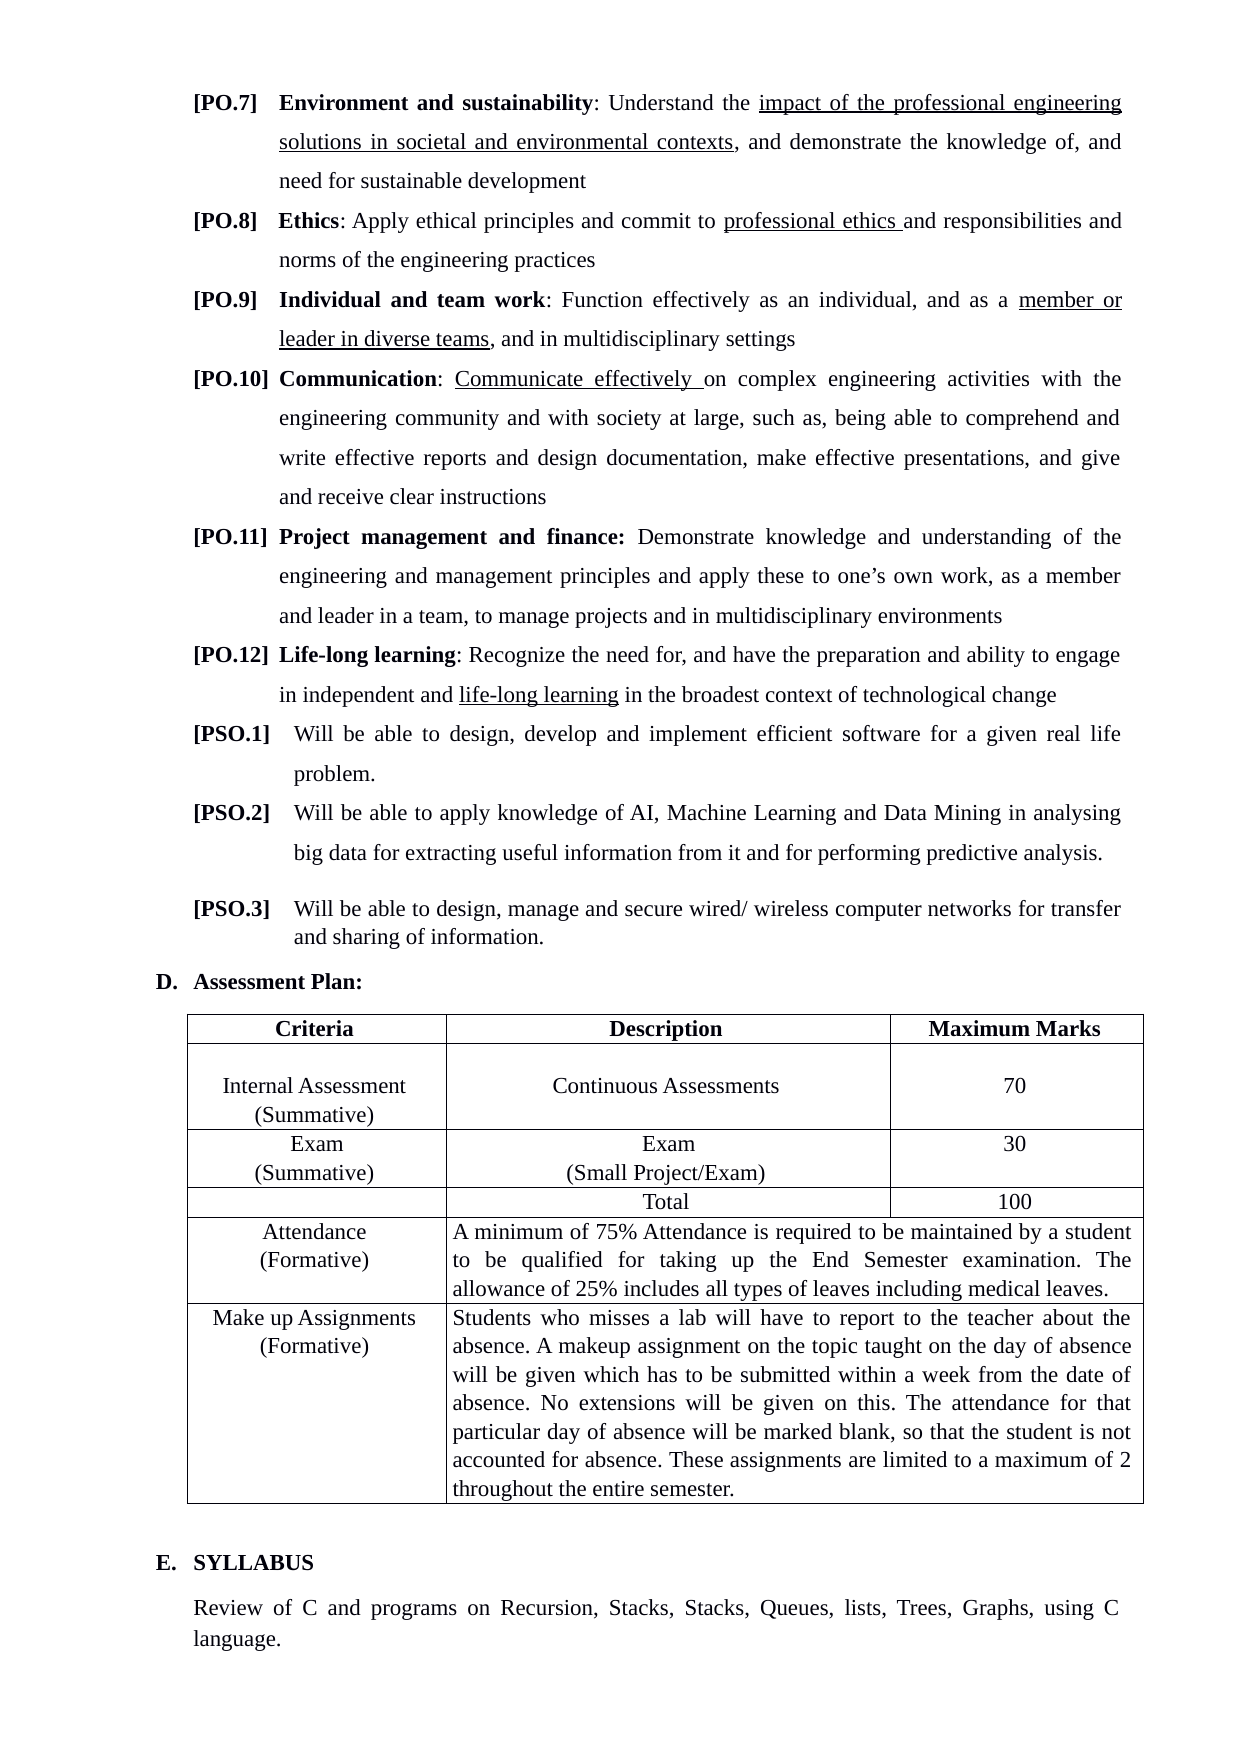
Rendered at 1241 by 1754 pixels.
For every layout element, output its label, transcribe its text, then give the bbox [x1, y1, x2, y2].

table_header Description [447, 1015, 890, 1043]
text [PO.7] Environment and sustainability: Understand the impact of the professional engineering solutions in societal and environmental contexts, and demonstrate the knowledge of, and need for sustainable development [193, 89, 1122, 194]
table_cell 30 [891, 1130, 1143, 1187]
table_cell Exam (Summative) [188, 1130, 446, 1187]
text Review of C and programs on Recursion, Stacks, Stacks, Queues, lists, Trees, Graphs, using C language. [193, 1594, 1122, 1651]
table_cell A minimum of 75% Attendance is required to be maintained by a student to be qualified for taking up the End Semester examination. The allowance of 25% includes all types of leaves including medical leaves. [447, 1218, 1143, 1303]
table_cell Exam (Small Project/Exam) [447, 1130, 890, 1187]
list Will be able to apply knowledge of AI, Machine Learning and Data Mining in analysing big data for extracting useful information from it and for performing predictive analysis. [193, 799, 1122, 865]
table_cell 70 [891, 1044, 1143, 1129]
table_cell Make up Assignments (Formative) [188, 1304, 446, 1503]
table_cell Students who misses a lab will have to report to the teacher about the absence. A makeup assignment on the topic taught on the day of absence will be given which has to be submitted within a week from the date of absence. No extensions will be given on this. The attendance for that particular day of absence will be marked blank, so that the student is not accounted for absence. These assignments are limited to a maximum of 2 throughout the entire semester. [447, 1304, 1143, 1503]
text [PO.8] Ethics: Apply ethical principles and commit to professional ethics and responsibilities and norms of the engineering practices [193, 207, 1122, 273]
table_cell [188, 1188, 446, 1217]
table_header Maximum Marks [891, 1015, 1143, 1043]
table_cell Attendance (Formative) [188, 1218, 446, 1303]
table_cell 100 [891, 1188, 1143, 1217]
list Will be able to design, develop and implement efficient software for a given real life problem. [193, 720, 1122, 786]
table_header Criteria [188, 1015, 446, 1043]
table_cell Total [447, 1188, 890, 1217]
list Will be able to design, manage and secure wired/ wireless computer networks for transfer and sharing of information. [193, 895, 1122, 950]
text [PO.10] Communication: Communicate effectively on complex engineering activities with the engineering community and with society at large, such as, being able to comprehend and write effective reports and design documentation, make effective presentations, and give and receive clear instructions [193, 365, 1122, 510]
text [PO.12] Life-long learning: Recognize the need for, and have the preparation and ability to engage in independent and life-long learning in the broadest context of technological change [193, 641, 1122, 707]
list Assessment Plan: [156, 968, 1122, 995]
list SYLLABUS [156, 1549, 1122, 1576]
table_cell Internal Assessment (Summative) [188, 1044, 446, 1129]
text [PO.11] Project management and finance: Demonstrate knowledge and understanding of the engineering and management principles and apply these to one’s own work, as a member and leader in a team, to manage projects and in multidisciplinary environments [193, 523, 1122, 628]
table_cell Continuous Assessments [447, 1044, 890, 1129]
text [PO.9] Individual and team work: Function effectively as an individual, and as a member or leader in diverse teams, and in multidisciplinary settings [193, 286, 1122, 352]
